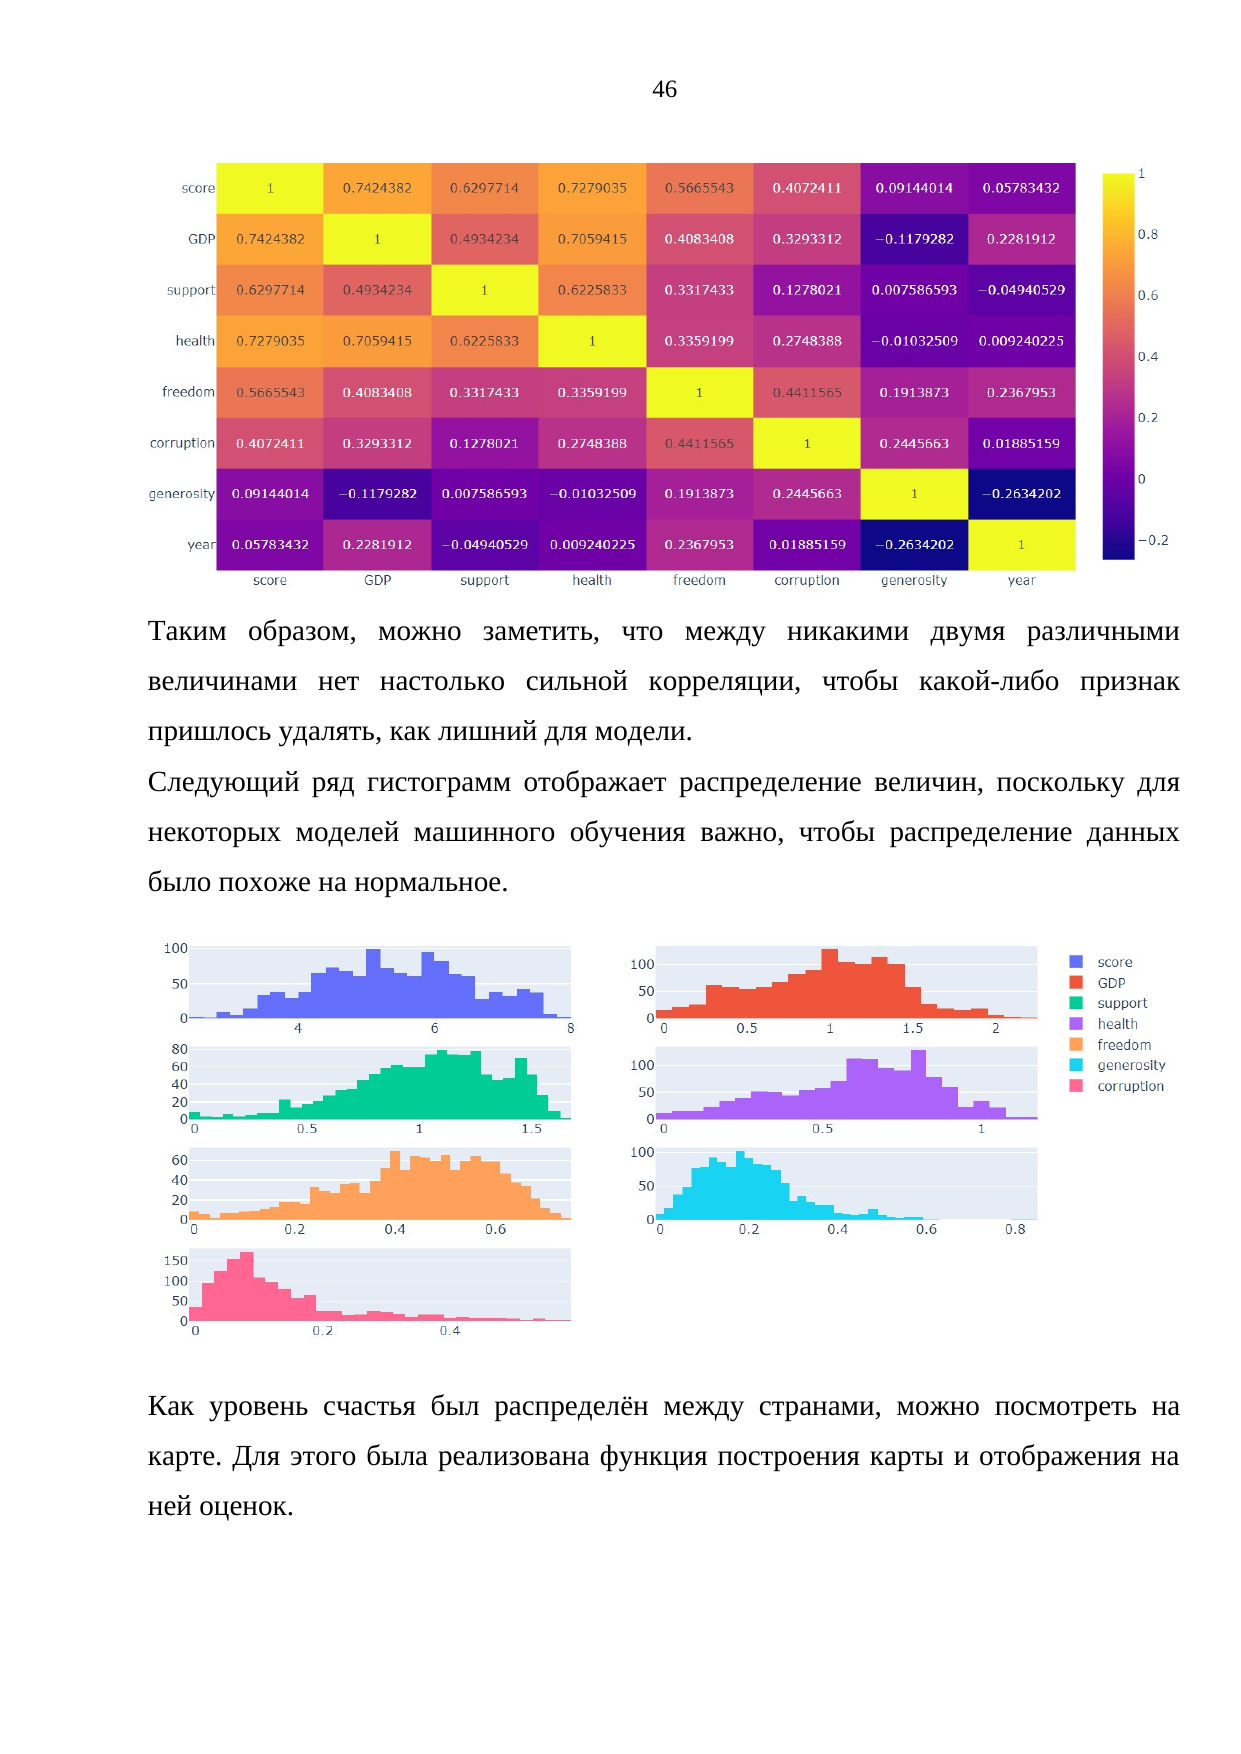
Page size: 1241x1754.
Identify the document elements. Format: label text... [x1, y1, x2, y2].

picture [147, 914, 1182, 1372]
picture [147, 131, 1182, 596]
text Следующий ряд гистограмм отображает распределение величин, поскольку для некоторых моделей машинного обучения важно, чтобы распределение данных было похоже на нормальное. [148, 764, 1181, 898]
text Таким образом, можно заметить, что между никакими двумя различными величинами нет настолько сильной корреляции, чтобы какой-либо признак пришлось удалять, как лишний для модели. [148, 596, 1181, 747]
text Как уровень счастья был распределён между странами, можно посмотреть на карте. Для этого была реализована функция построения карты и отображения на ней оценок. [148, 1372, 1181, 1522]
